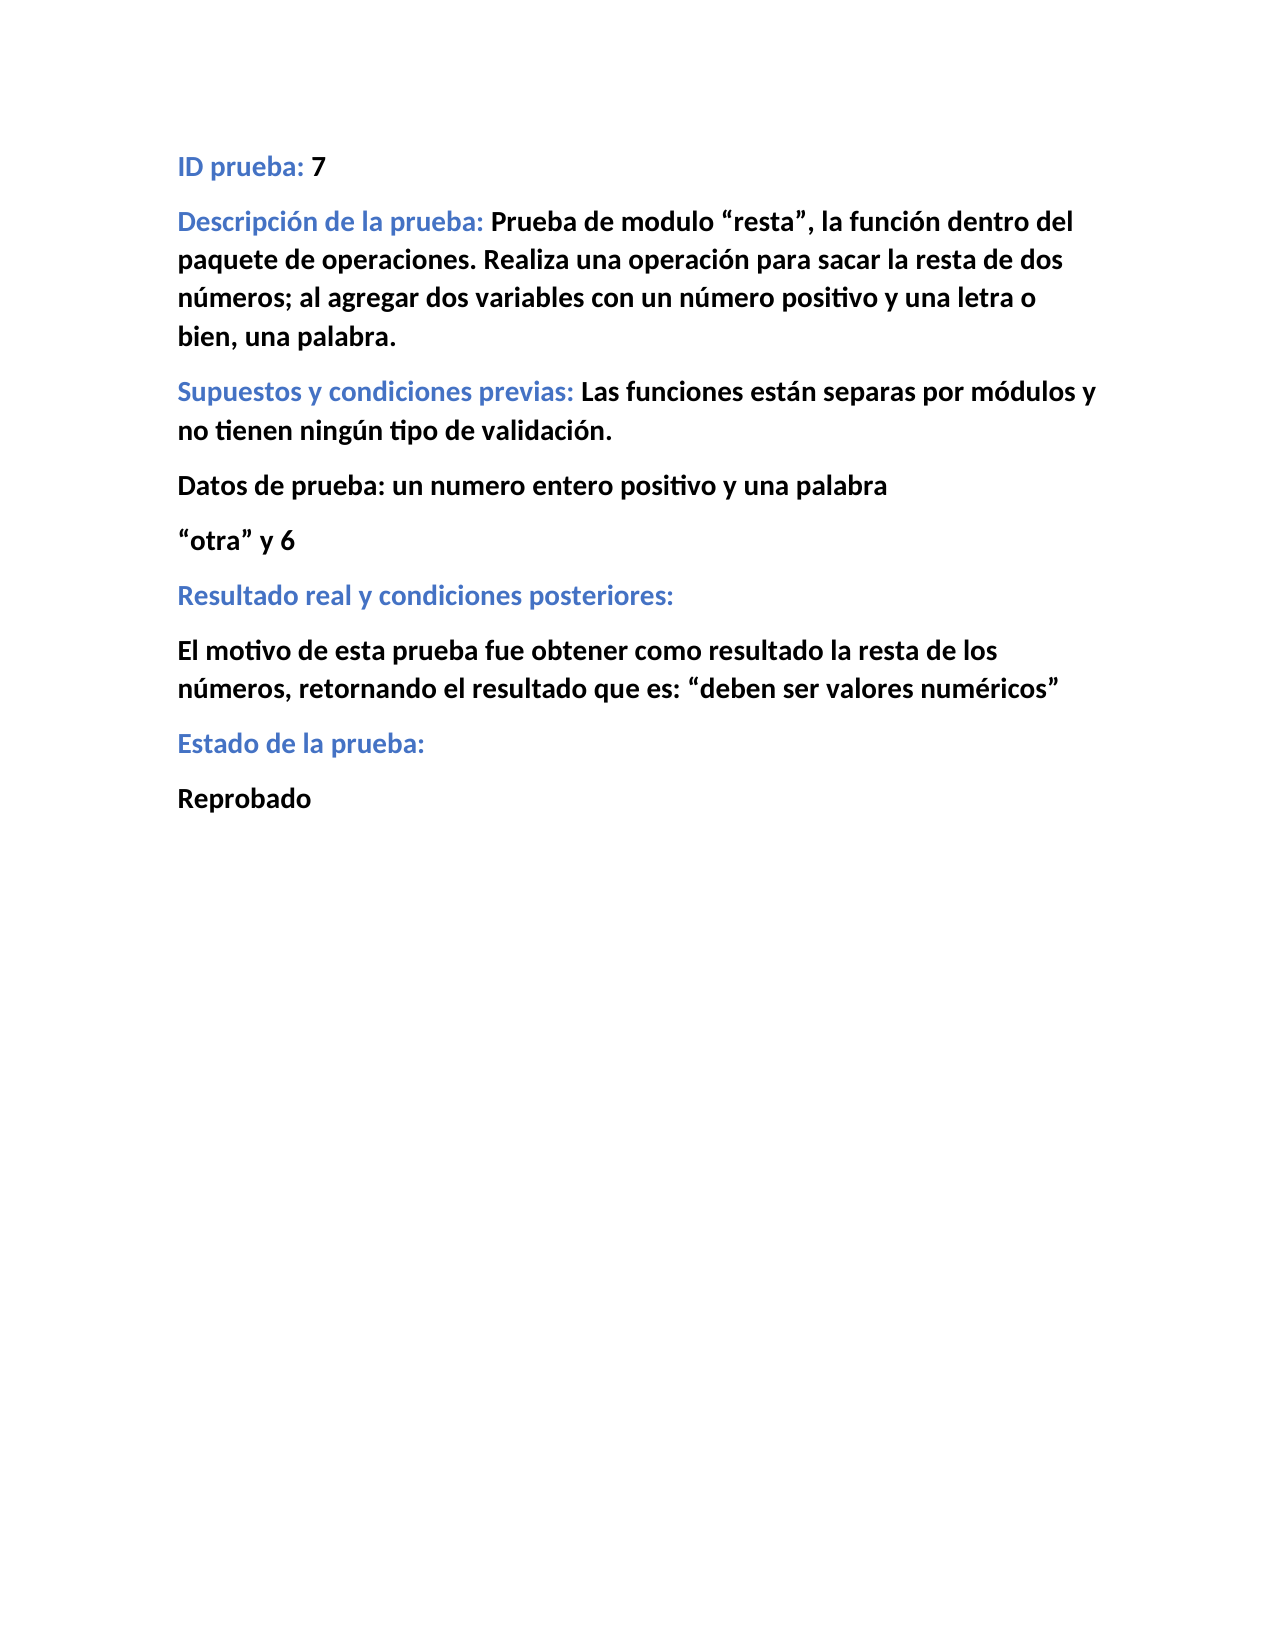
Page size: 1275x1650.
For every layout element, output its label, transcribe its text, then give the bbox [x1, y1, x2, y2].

text Resultado real y condiciones posteriores: [177, 577, 1098, 612]
text ID prueba: 7 [177, 148, 1098, 183]
text Reprobado [177, 781, 1098, 816]
text Supuestos y condiciones previas: Las funciones están separas por módulos y no tienen ningún tipo de validación. [177, 373, 1098, 447]
text Datos de prueba: un numero entero positivo y una palabra [177, 467, 1098, 502]
text Descripción de la prueba: Prueba de modulo “resta”, la función dentro del paquete de operaciones. Realiza una operación para sacar la resta de dos números; al agregar dos variables con un número positivo y una letra o bien, una palabra. [177, 203, 1098, 354]
text “otra” y 6 [177, 522, 1098, 557]
text Estado de la prueba: [177, 726, 1098, 761]
text El motivo de esta prueba fue obtener como resultado la resta de los números, retornando el resultado que es: “deben ser valores numéricos” [177, 632, 1098, 706]
